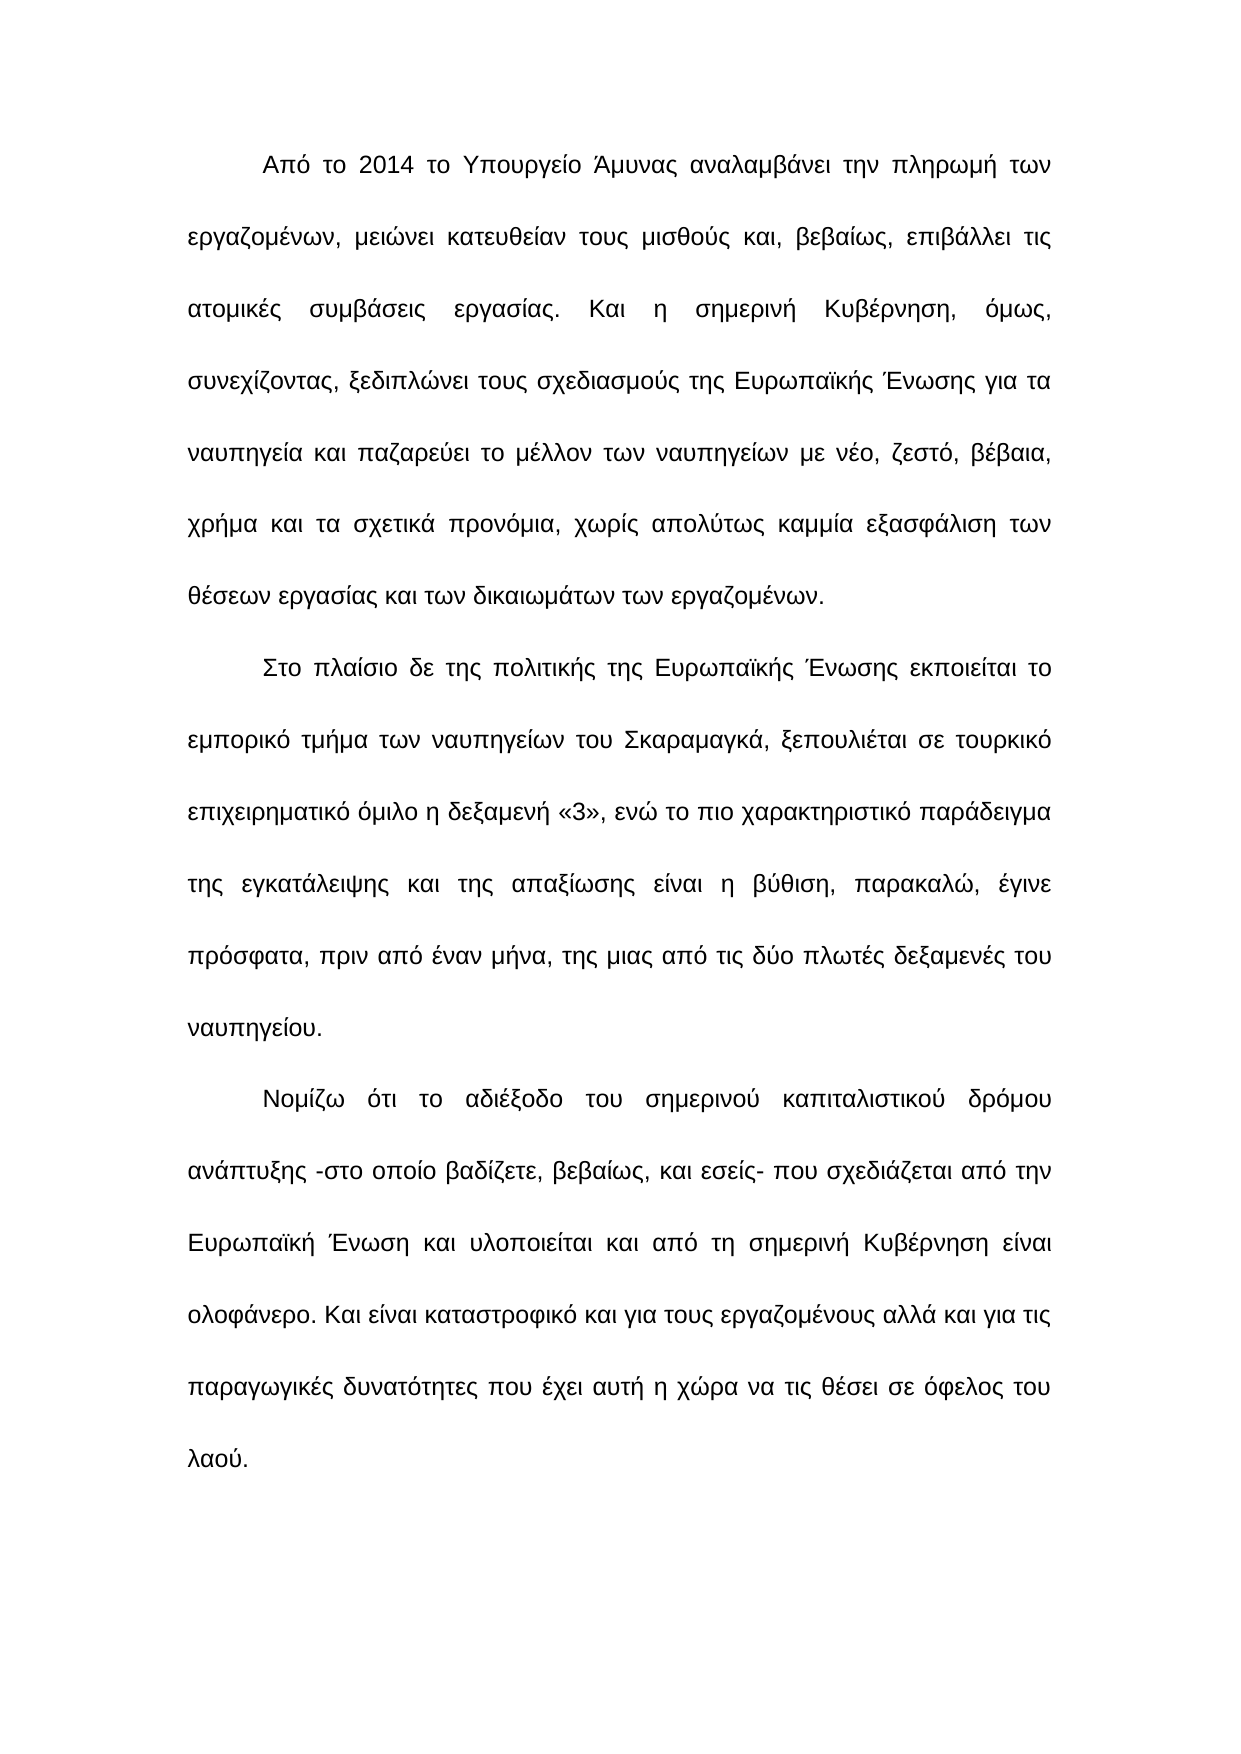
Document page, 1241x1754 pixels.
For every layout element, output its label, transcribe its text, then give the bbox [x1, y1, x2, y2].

text Νομίζω ότι το αδιέξοδο του σημερινού καπιταλιστικού δρόμου ανάπτυξης -στο οποίο βαδίζετε, βεβαίως, και εσείς- που σχεδιάζεται από την Ευρωπαϊκή Ένωση και υλοποιείται και από τη σημερινή Κυβέρνηση είναι ολοφάνερο. Και είναι καταστροφικό και για τους εργαζομένους αλλά και για τις παραγωγικές δυνατότητες που έχει αυτή η χώρα να τις θέσει σε όφελος του λαού. [187, 1084, 1053, 1472]
text Από το 2014 το Υπουργείο Άμυνας αναλαμβάνει την πληρωμή των εργαζομένων, μειώνει κατευθείαν τους μισθούς και, βεβαίως, επιβάλλει τις ατομικές συμβάσεις εργασίας. Και η σημερινή Κυβέρνηση, όμως, συνεχίζοντας, ξεδιπλώνει τους σχεδιασμούς της Ευρωπαϊκής Ένωσης για τα ναυπηγεία και παζαρεύει το μέλλον των ναυπηγείων με νέο, ζεστό, βέβαια, χρήμα και τα σχετικά προνόμια, χωρίς απολύτως καμμία εξασφάλιση των θέσεων εργασίας και των δικαιωμάτων των εργαζομένων. [187, 150, 1053, 610]
text Στο πλαίσιο δε της πολιτικής της Ευρωπαϊκής Ένωσης εκποιείται το εμπορικό τμήμα των ναυπηγείων του Σκαραμαγκά, ξεπουλιέται σε τουρκικό επιχειρηματικό όμιλο η δεξαμενή «3», ενώ το πιο χαρακτηριστικό παράδειγμα της εγκατάλειψης και της απαξίωσης είναι η βύθιση, παρακαλώ, έγινε πρόσφατα, πριν από έναν μήνα, της μιας από τις δύο πλωτές δεξαμενές του ναυπηγείου. [187, 653, 1053, 1041]
